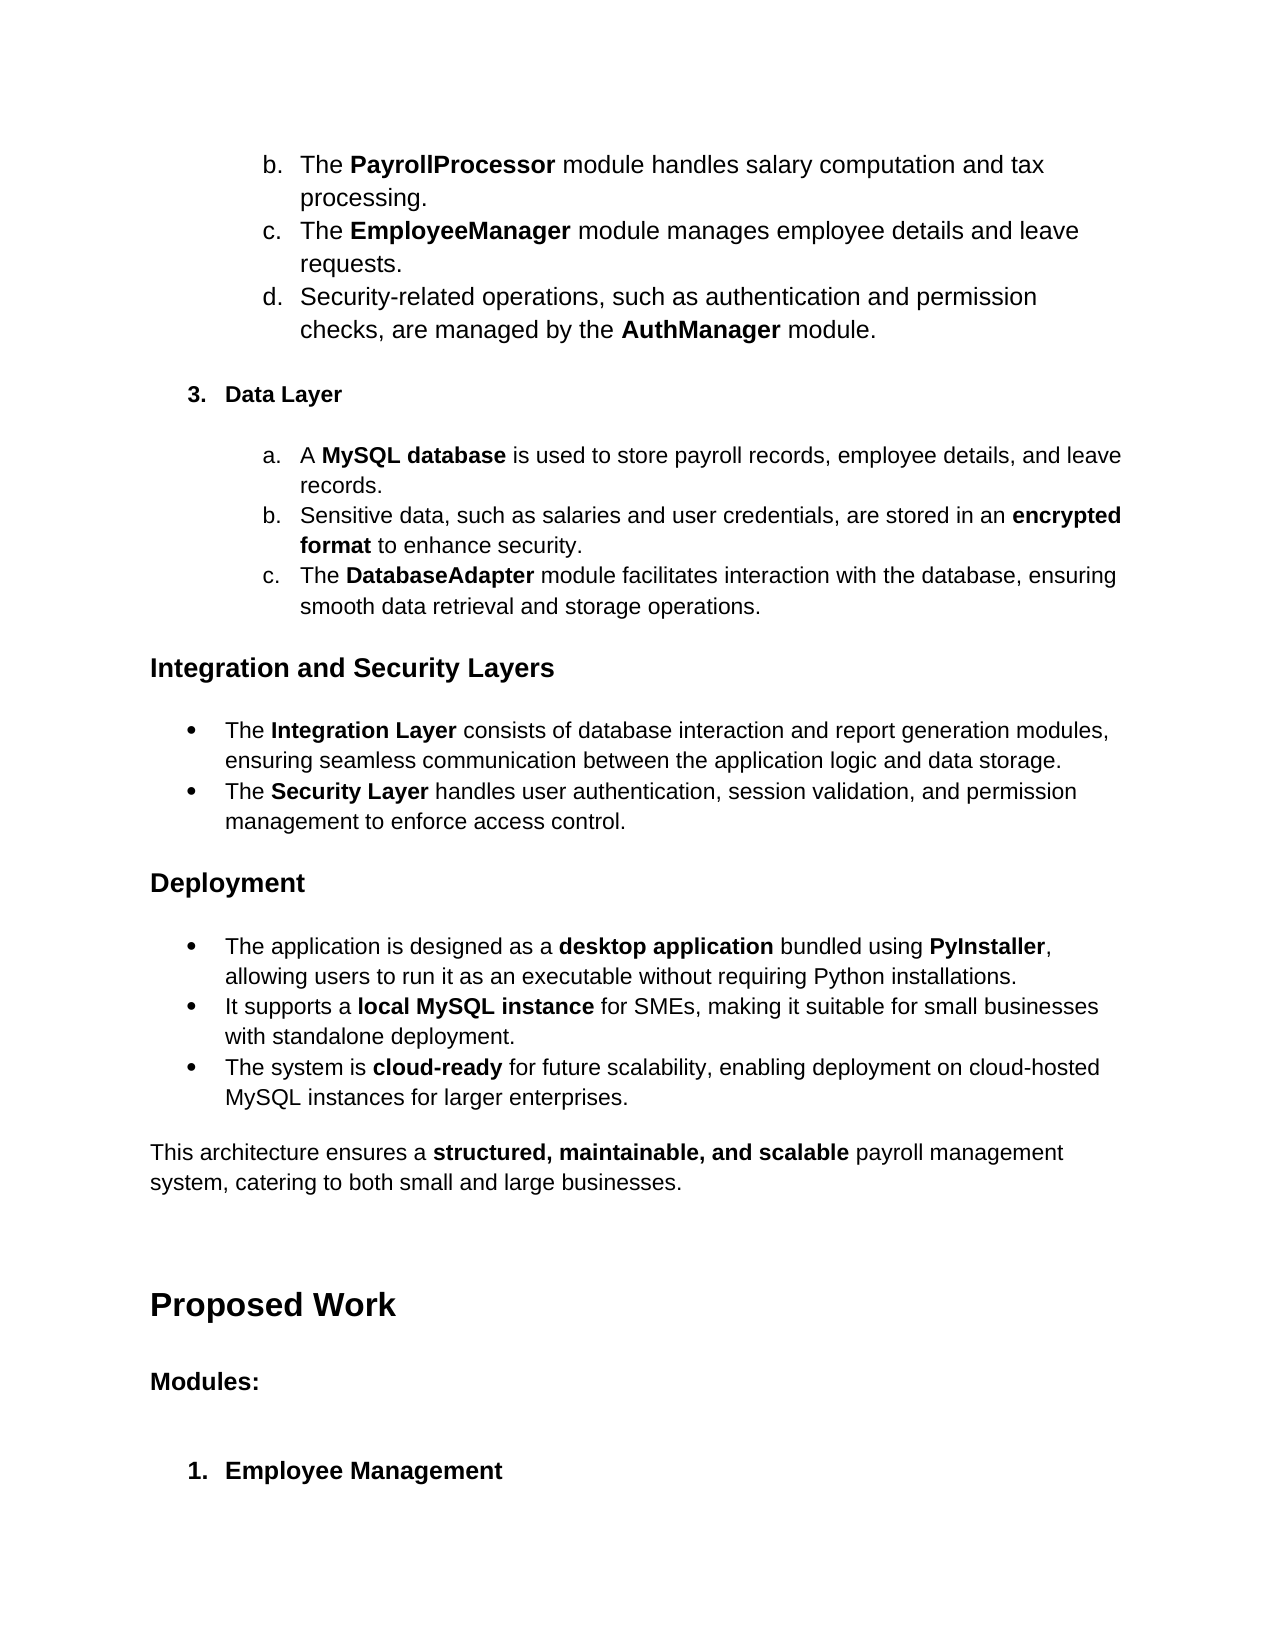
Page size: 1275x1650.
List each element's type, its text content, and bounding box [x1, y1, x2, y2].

list A MySQL database is used to store payroll records, employee details, and leave records. [262, 442, 1125, 498]
subtitle Integration and Security Layers [150, 652, 1125, 683]
subtitle Deployment [150, 867, 1125, 899]
text Proposed Work [150, 1285, 1125, 1323]
text This architecture ensures a structured, maintainable, and scalable payroll management system, catering to both small and large businesses. [150, 1139, 1125, 1195]
text Modules: [150, 1367, 1125, 1396]
list The Security Layer handles user authentication, session validation, and permission management to enforce access control. [187, 778, 1125, 834]
list The EmployeeManager module manages employee details and leave requests. [262, 216, 1125, 278]
list The DatabaseAdapter module facilitates interaction with the database, ensuring smooth data retrieval and storage operations. [262, 562, 1125, 619]
list Employee Management [187, 1456, 1125, 1484]
list The application is designed as a desktop application bundled using PyInstaller, allowing users to run it as an executable without requiring Python installations. [187, 933, 1125, 989]
list Security-related operations, such as authentication and permission checks, are managed by the AuthManager module. [262, 282, 1125, 344]
list Data Layer [187, 381, 1125, 407]
list The PayrollProcessor module handles salary computation and tax processing. [262, 150, 1125, 212]
list It supports a local MySQL instance for SMEs, making it suitable for small businesses with standalone deployment. [187, 993, 1125, 1049]
list Sensitive data, such as salaries and user credentials, are stored in an encrypted format to enhance security. [262, 502, 1125, 558]
list The system is cloud-ready for future scalability, enabling deployment on cloud-hosted MySQL instances for larger enterprises. [187, 1053, 1125, 1110]
list The Integration Layer consists of database interaction and report generation modules, ensuring seamless communication between the application logic and data storage. [187, 717, 1125, 774]
